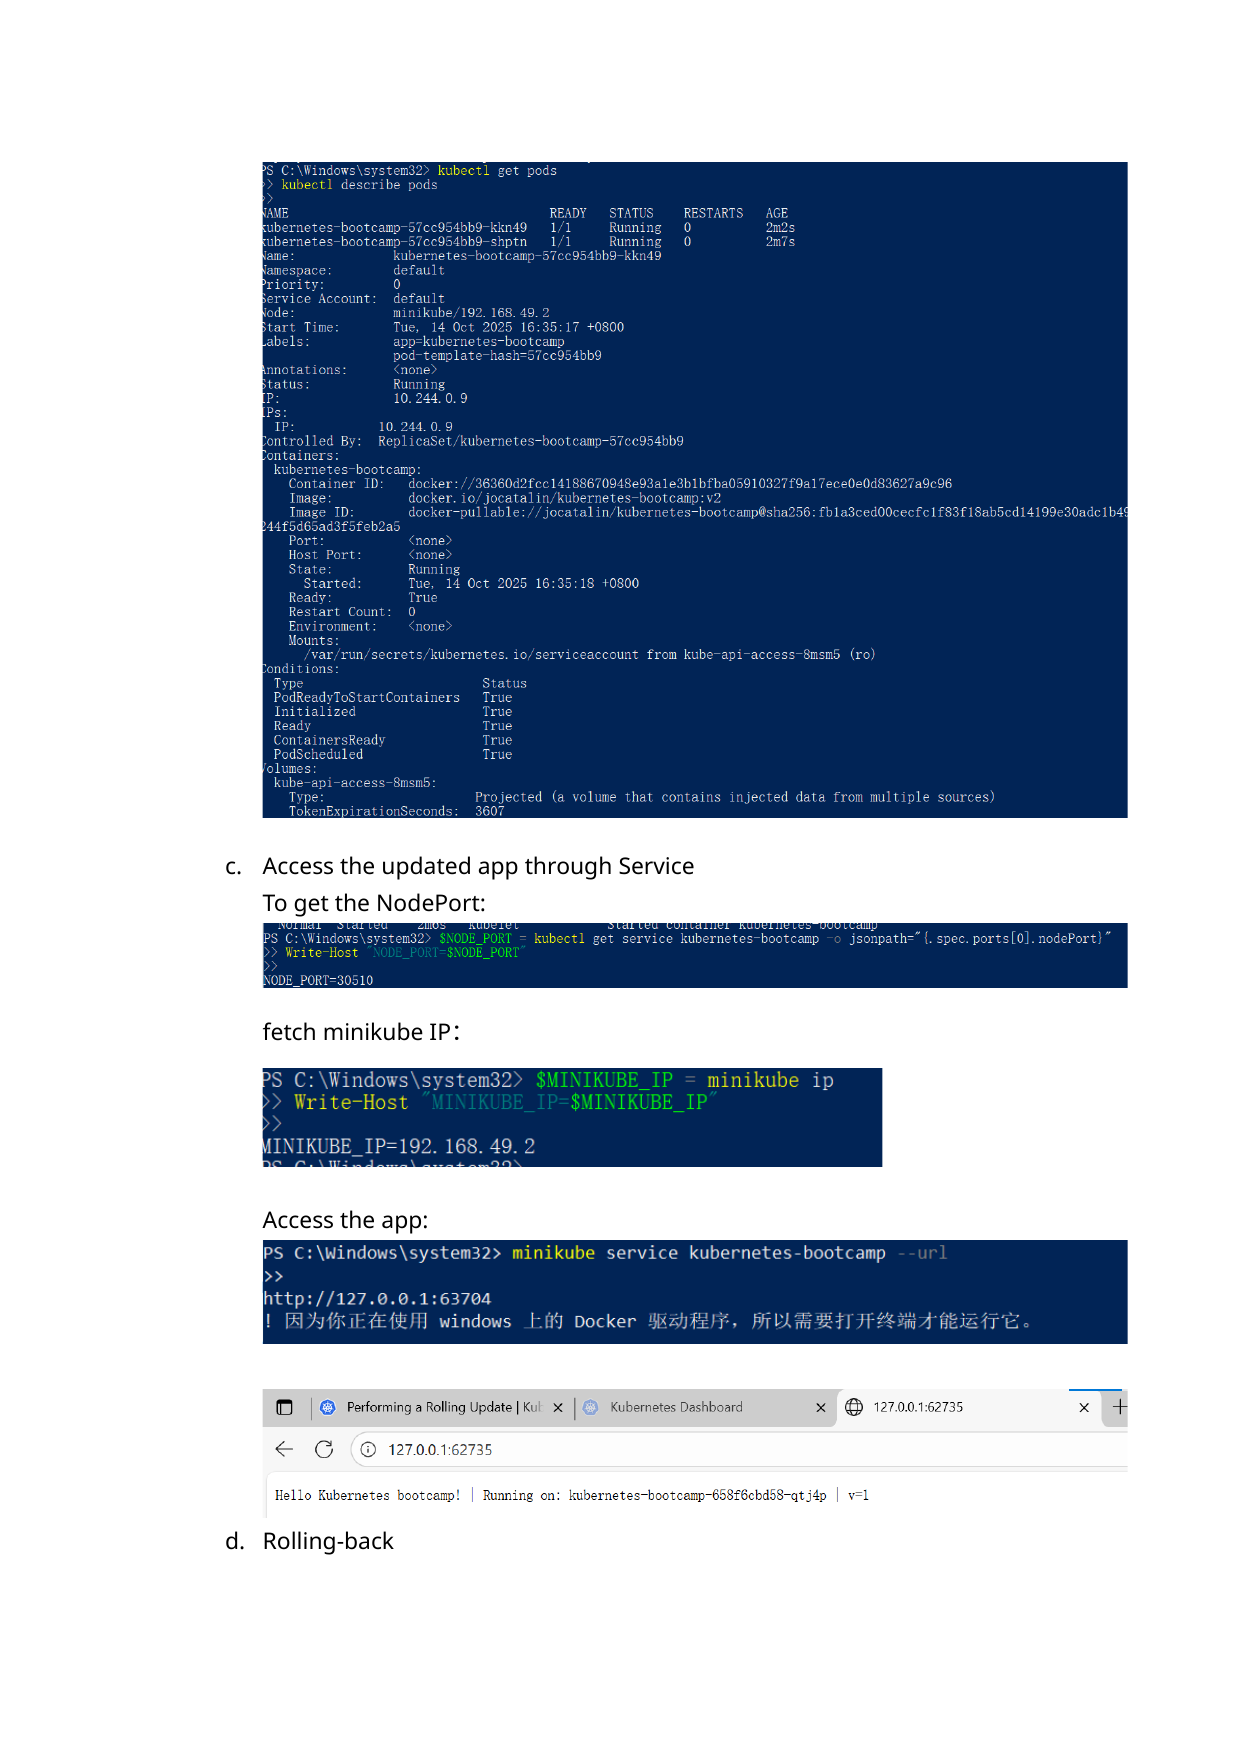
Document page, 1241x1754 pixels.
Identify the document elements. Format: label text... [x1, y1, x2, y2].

list fetch minikube IP： [262, 988, 1053, 1063]
picture [262, 1068, 883, 1167]
list Rolling-back [225, 1524, 1053, 1557]
picture [262, 162, 1128, 818]
picture [262, 923, 1128, 988]
picture [262, 1389, 1128, 1518]
list To get the NodePort: [262, 886, 1053, 919]
list Access the app: [262, 1203, 1053, 1235]
picture [262, 1240, 1128, 1344]
list Access the updated app through Service [225, 849, 1053, 882]
